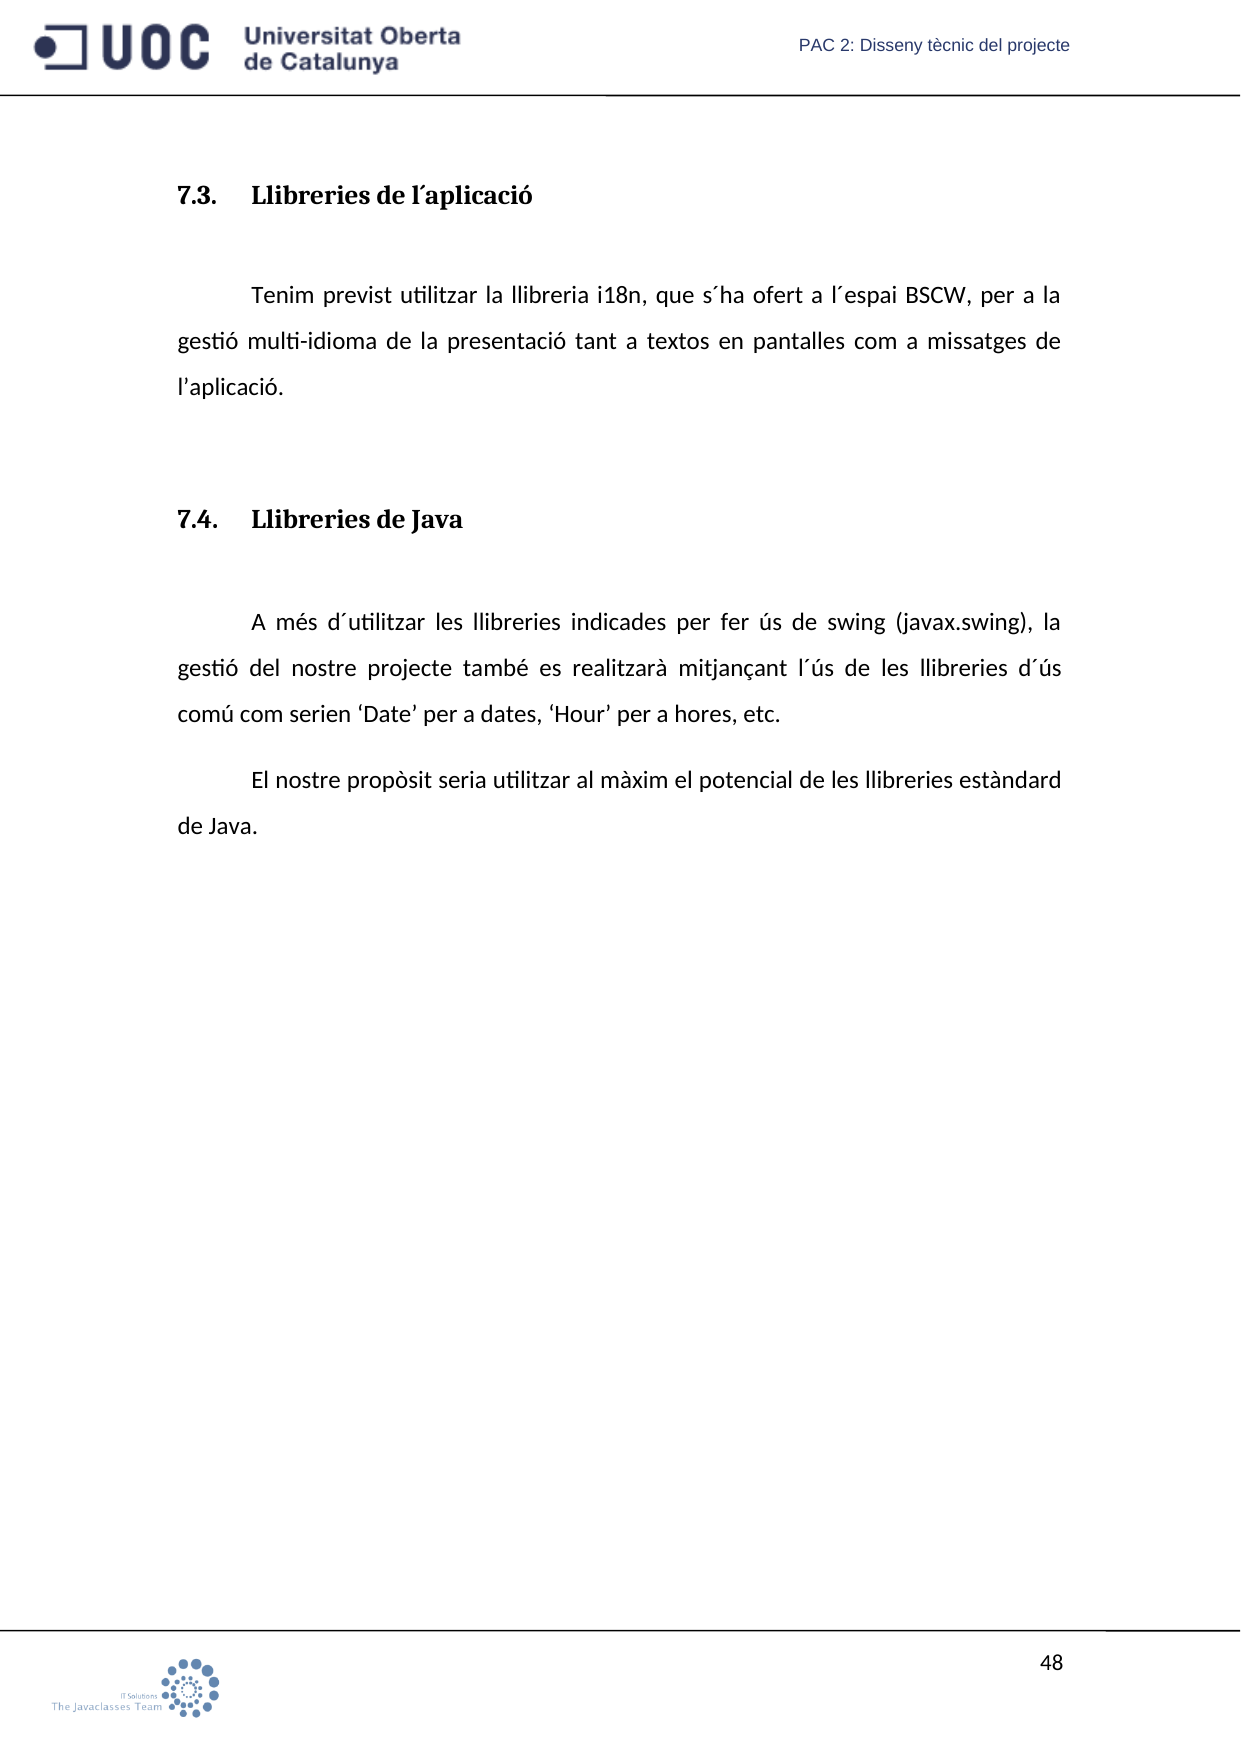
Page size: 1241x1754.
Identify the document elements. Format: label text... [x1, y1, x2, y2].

subtitle Llibreries de l´aplicació [177, 180, 1063, 211]
text Tenim previst utilitzar la llibreria i18n, que s´ha ofert a l´espai BSCW, per a la gestió multi-idioma de la presentació tant a textos en pantalles com a missatges de l’aplicació. [177, 279, 1063, 401]
subtitle Llibreries de Java [177, 504, 1063, 535]
picture [29, 13, 472, 78]
text A més d´utilitzar les llibreries indicades per fer ús de swing (javax.swing), la gestió del nostre projecte també es realitzarà mitjançant l´ús de les llibreries d´ús comú com serien ‘Date’ per a dates, ‘Hour’ per a hores, etc. [177, 606, 1063, 728]
text El nostre propòsit seria utilitzar al màxim el potencial de les llibreries estàndard de Java. [177, 764, 1063, 841]
